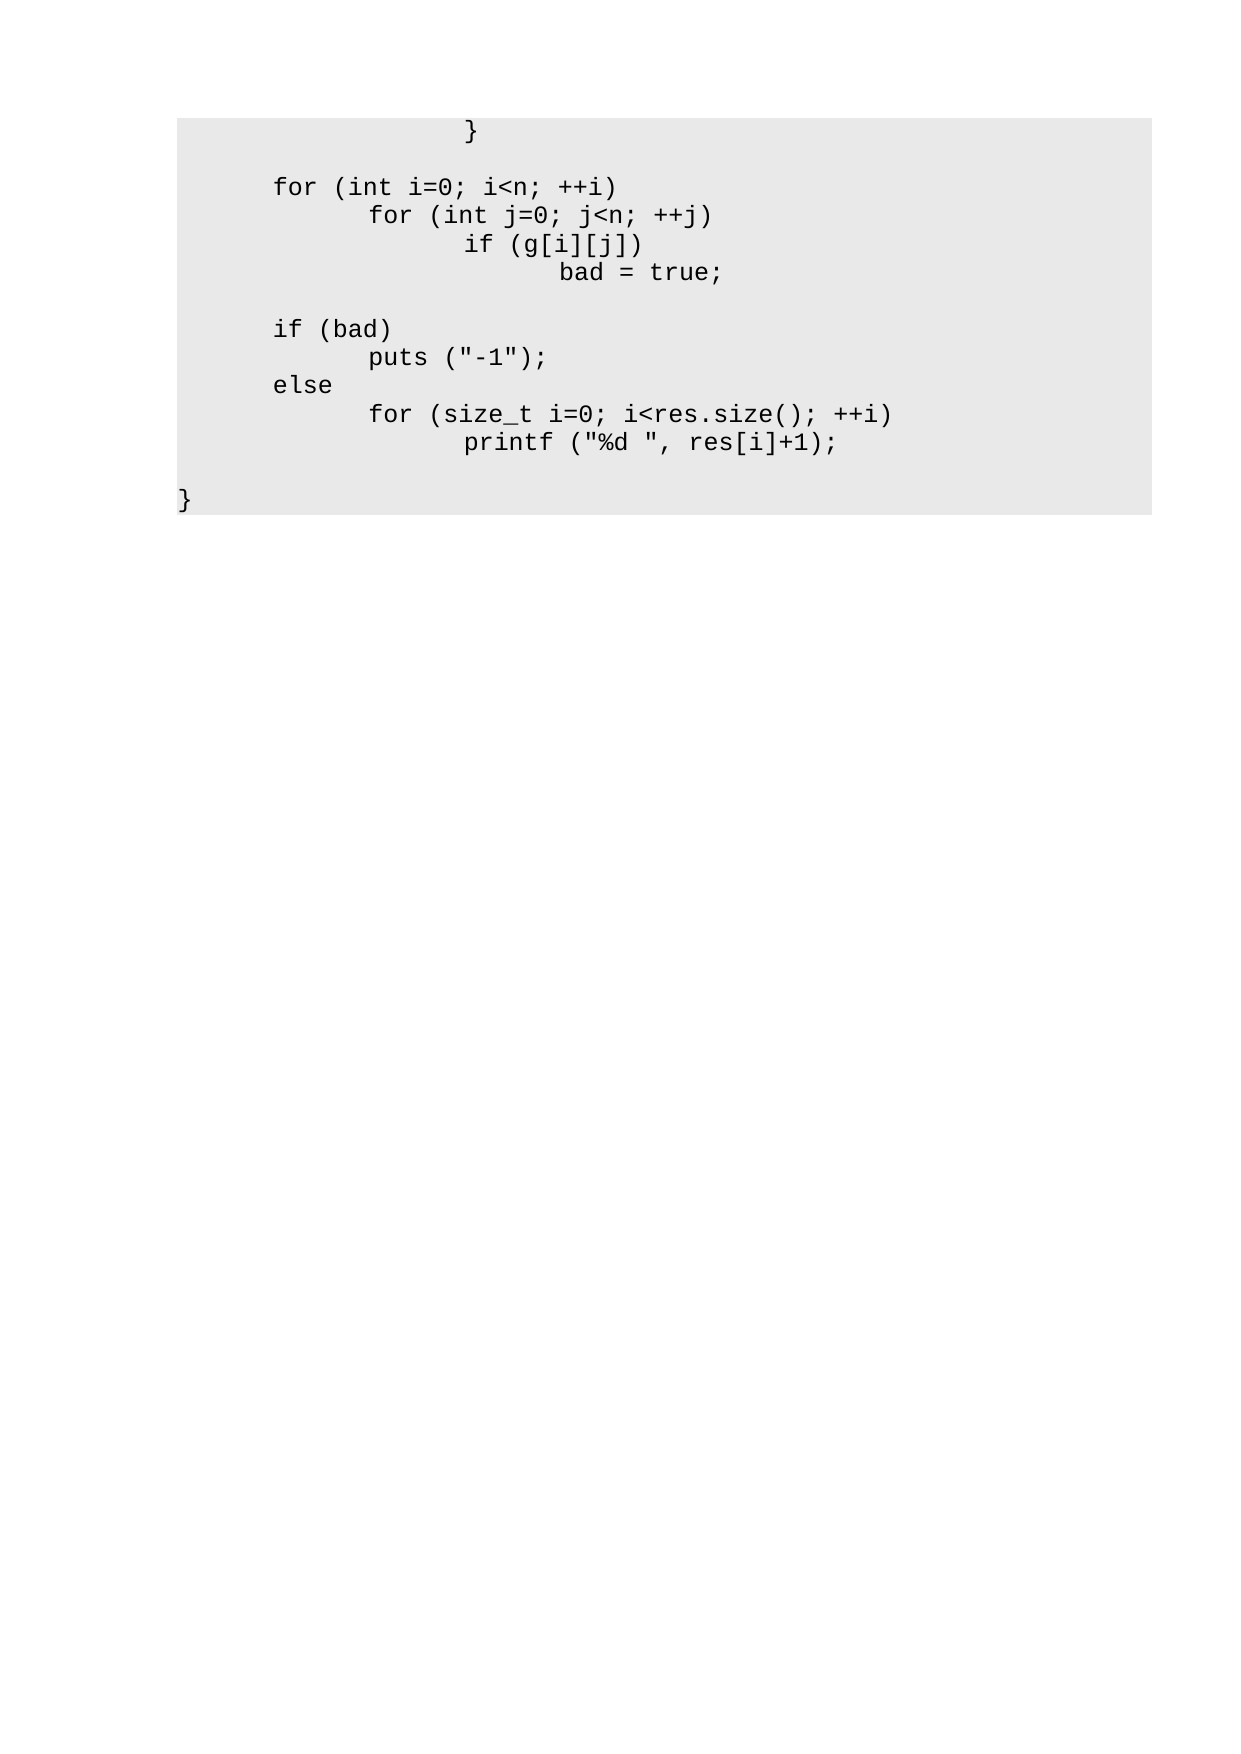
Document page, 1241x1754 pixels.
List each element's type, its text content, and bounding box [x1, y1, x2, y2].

text bad = true; [177, 260, 1152, 288]
text printf ("%d ", res[i]+1); [177, 430, 1152, 458]
text } [177, 118, 1152, 146]
text if (g[i][j]) [177, 231, 1152, 260]
text puts ("-1"); [177, 345, 1152, 373]
text else [177, 373, 1152, 401]
text if (bad) [177, 316, 1152, 345]
text for (int i=0; i<n; ++i) [177, 175, 1152, 203]
text } [177, 486, 1152, 515]
text for (int j=0; j<n; ++j) [177, 203, 1152, 231]
text for (size_t i=0; i<res.size(); ++i) [177, 401, 1152, 430]
